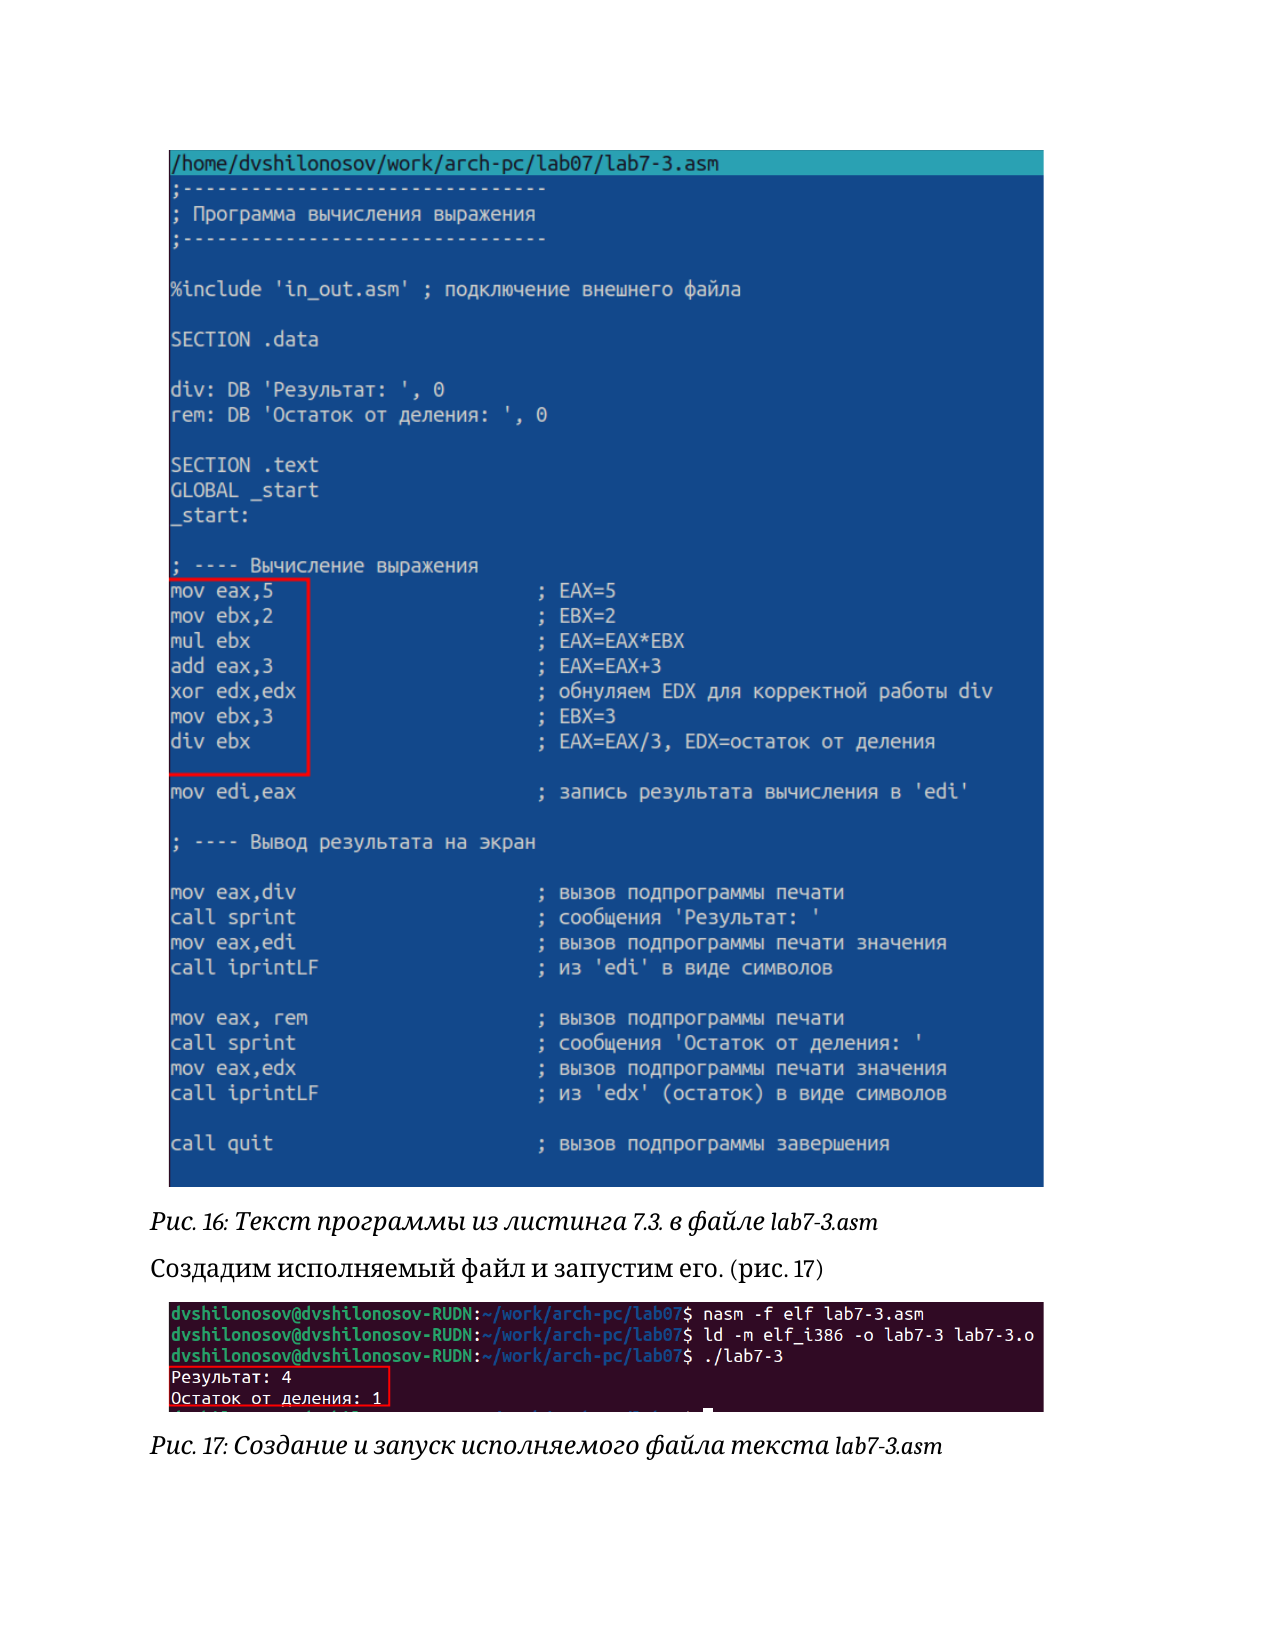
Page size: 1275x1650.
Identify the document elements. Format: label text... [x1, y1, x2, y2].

text Рис. 17: Создание и запуск исполняемого файла текста lab7-3.asm [150, 1432, 1125, 1461]
picture [168, 150, 1044, 1187]
picture [168, 1302, 1044, 1412]
text Создадим исполняемый файл и запустим его. (рис. 17) [150, 1255, 1125, 1284]
text Рис. 16: Текст программы из листинга 7.3. в файле lab7-3.asm [150, 1208, 1125, 1237]
